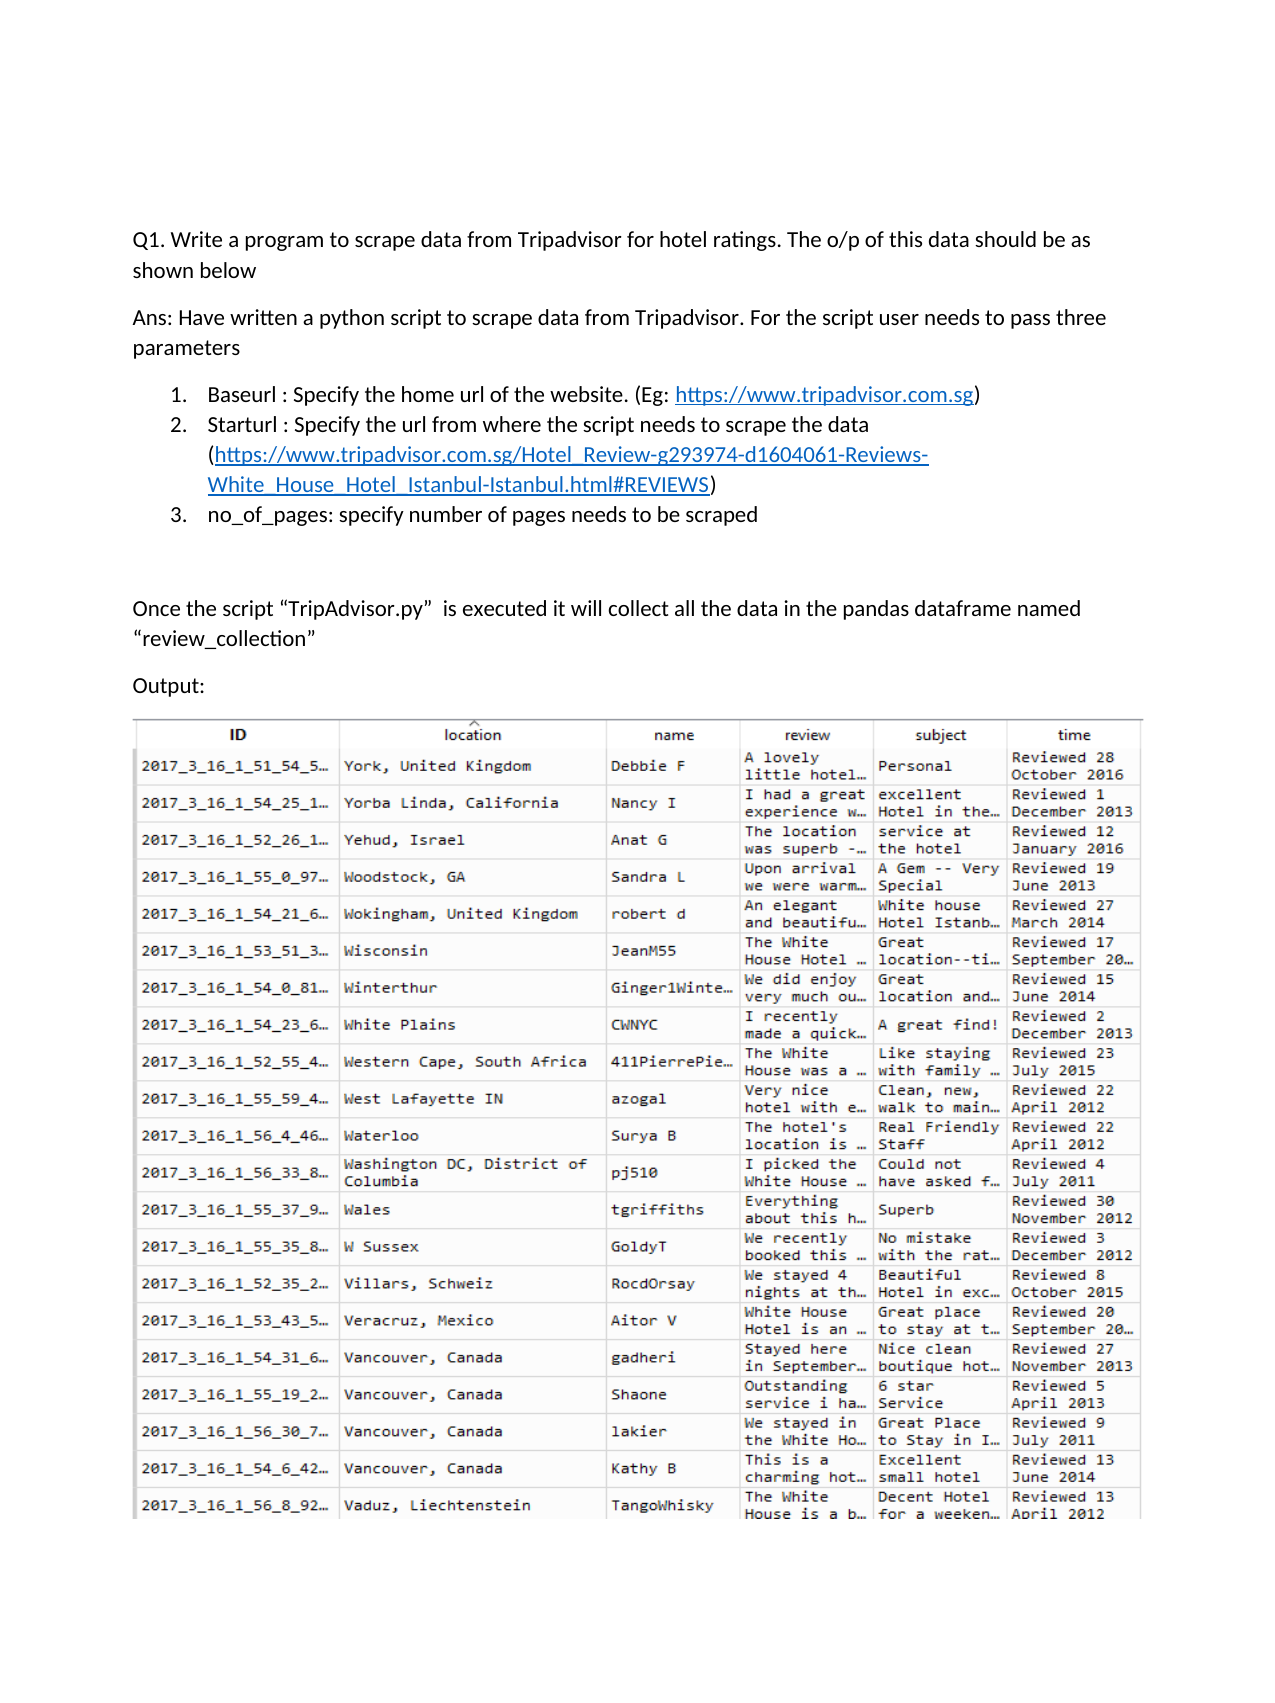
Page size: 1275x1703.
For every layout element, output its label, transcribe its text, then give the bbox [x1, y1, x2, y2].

text Ans: Have written a python script to scrape data from Tripadvisor. For the script user needs to pass three parameters [132, 303, 1144, 361]
list Baseurl : Specify the home url of the website. (Eg: https://www.tripadvisor.com.sg) [170, 380, 1144, 408]
text Once the script “TripAdvisor.py” is executed it will collect all the data in the pandas dataframe named “review_collection” [132, 594, 1144, 652]
picture [132, 718, 1144, 1519]
text Output: [132, 671, 1144, 699]
list Starturl : Specify the url from where the script needs to scrape the data (https://www.tripadvisor.com.sg/Hotel_Review-g293974-d1604061-Reviews-White_House_Hotel_Istanbul-Istanbul.html#REVIEWS) [170, 410, 1144, 498]
list no_of_pages: specify number of pages needs to be scraped [170, 501, 1144, 528]
text Q1. Write a program to scrape data from Tripadvisor for hotel ratings. The o/p of this data should be as shown below [132, 226, 1144, 284]
